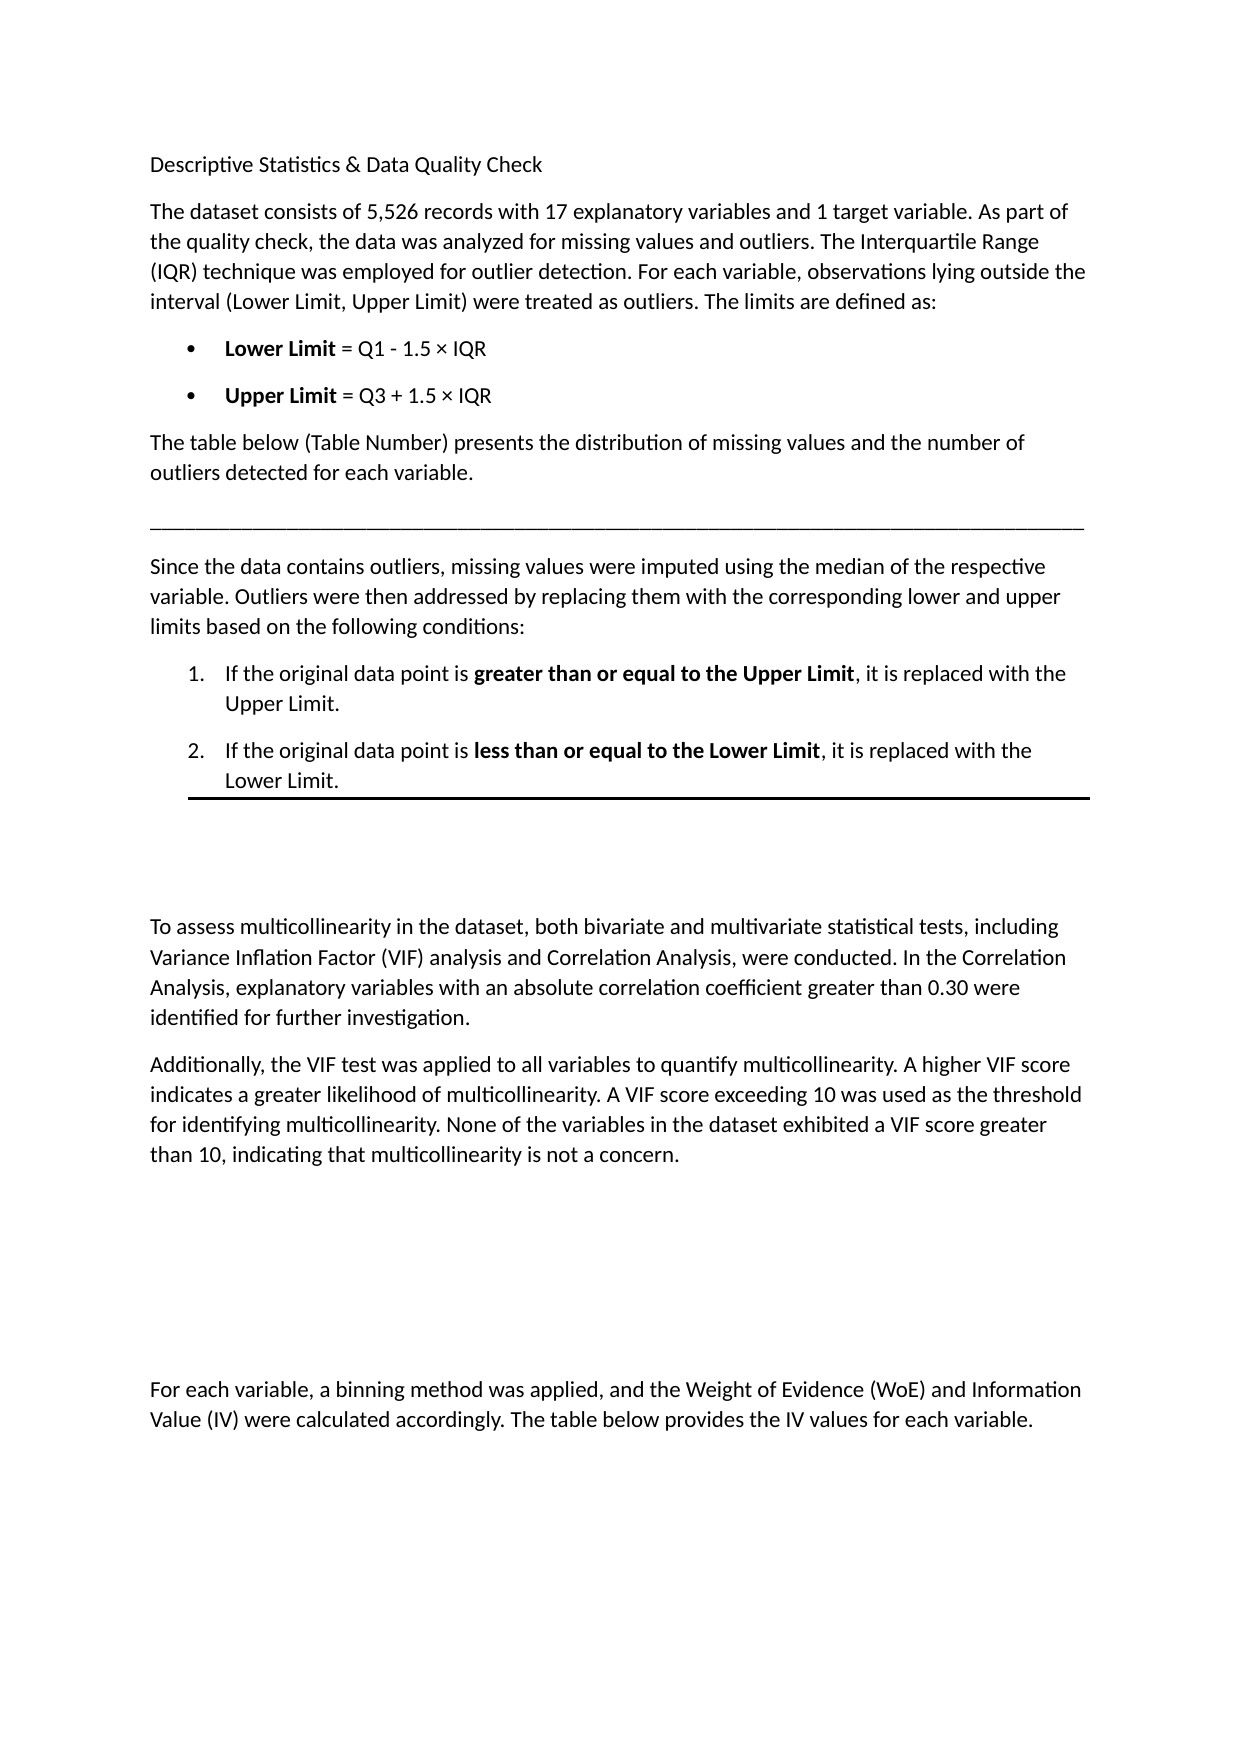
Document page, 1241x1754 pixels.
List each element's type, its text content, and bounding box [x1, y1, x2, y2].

text Since the data contains outliers, missing values were imputed using the median of the respective variable. Outliers were then addressed by replacing them with the corresponding lower and upper limits based on the following conditions: [150, 552, 1090, 641]
list If the original data point is less than or equal to the Lower Limit, it is replaced with the Lower Limit. [187, 736, 1090, 800]
text For each variable, a binning method was applied, and the Weight of Evidence (WoE) and Information Value (IV) were calculated accordingly. The table below provides the IV values for each variable. [150, 1375, 1090, 1433]
text Additionally, the VIF test was applied to all variables to quantify multicollinearity. A higher VIF score indicates a greater likelihood of multicollinearity. A VIF score exceeding 10 was used as the threshold for identifying multicollinearity. None of the variables in the dataset exhibited a VIF score greater than 10, indicating that multicollinearity is not a concern. [150, 1050, 1090, 1169]
text To assess multicollinearity in the dataset, both bivariate and multivariate statistical tests, including Variance Inflation Factor (VIF) analysis and Correlation Analysis, were conducted. In the Correlation Analysis, explanatory variables with an absolute correlation coefficient greater than 0.30 were identified for further investigation. [150, 912, 1090, 1031]
text The dataset consists of 5,526 records with 17 explanatory variables and 1 target variable. As part of the quality check, the data was analyzed for missing values and outliers. The Interquartile Range (IQR) technique was employed for outlier detection. For each variable, observations lying outside the interval (Lower Limit, Upper Limit) were treated as outliers. The limits are defined as: [150, 197, 1090, 316]
text __________________________________________________________________________________ [150, 505, 1090, 533]
list Upper Limit = Q3 + 1.5 × IQR [187, 381, 1090, 409]
text Descriptive Statistics & Data Quality Check [150, 150, 1090, 178]
text The table below (Table Number) presents the distribution of missing values and the number of outliers detected for each variable. [150, 428, 1090, 486]
list Lower Limit = Q1 - 1.5 × IQR [187, 334, 1090, 362]
list If the original data point is greater than or equal to the Upper Limit, it is replaced with the Upper Limit. [187, 659, 1090, 718]
